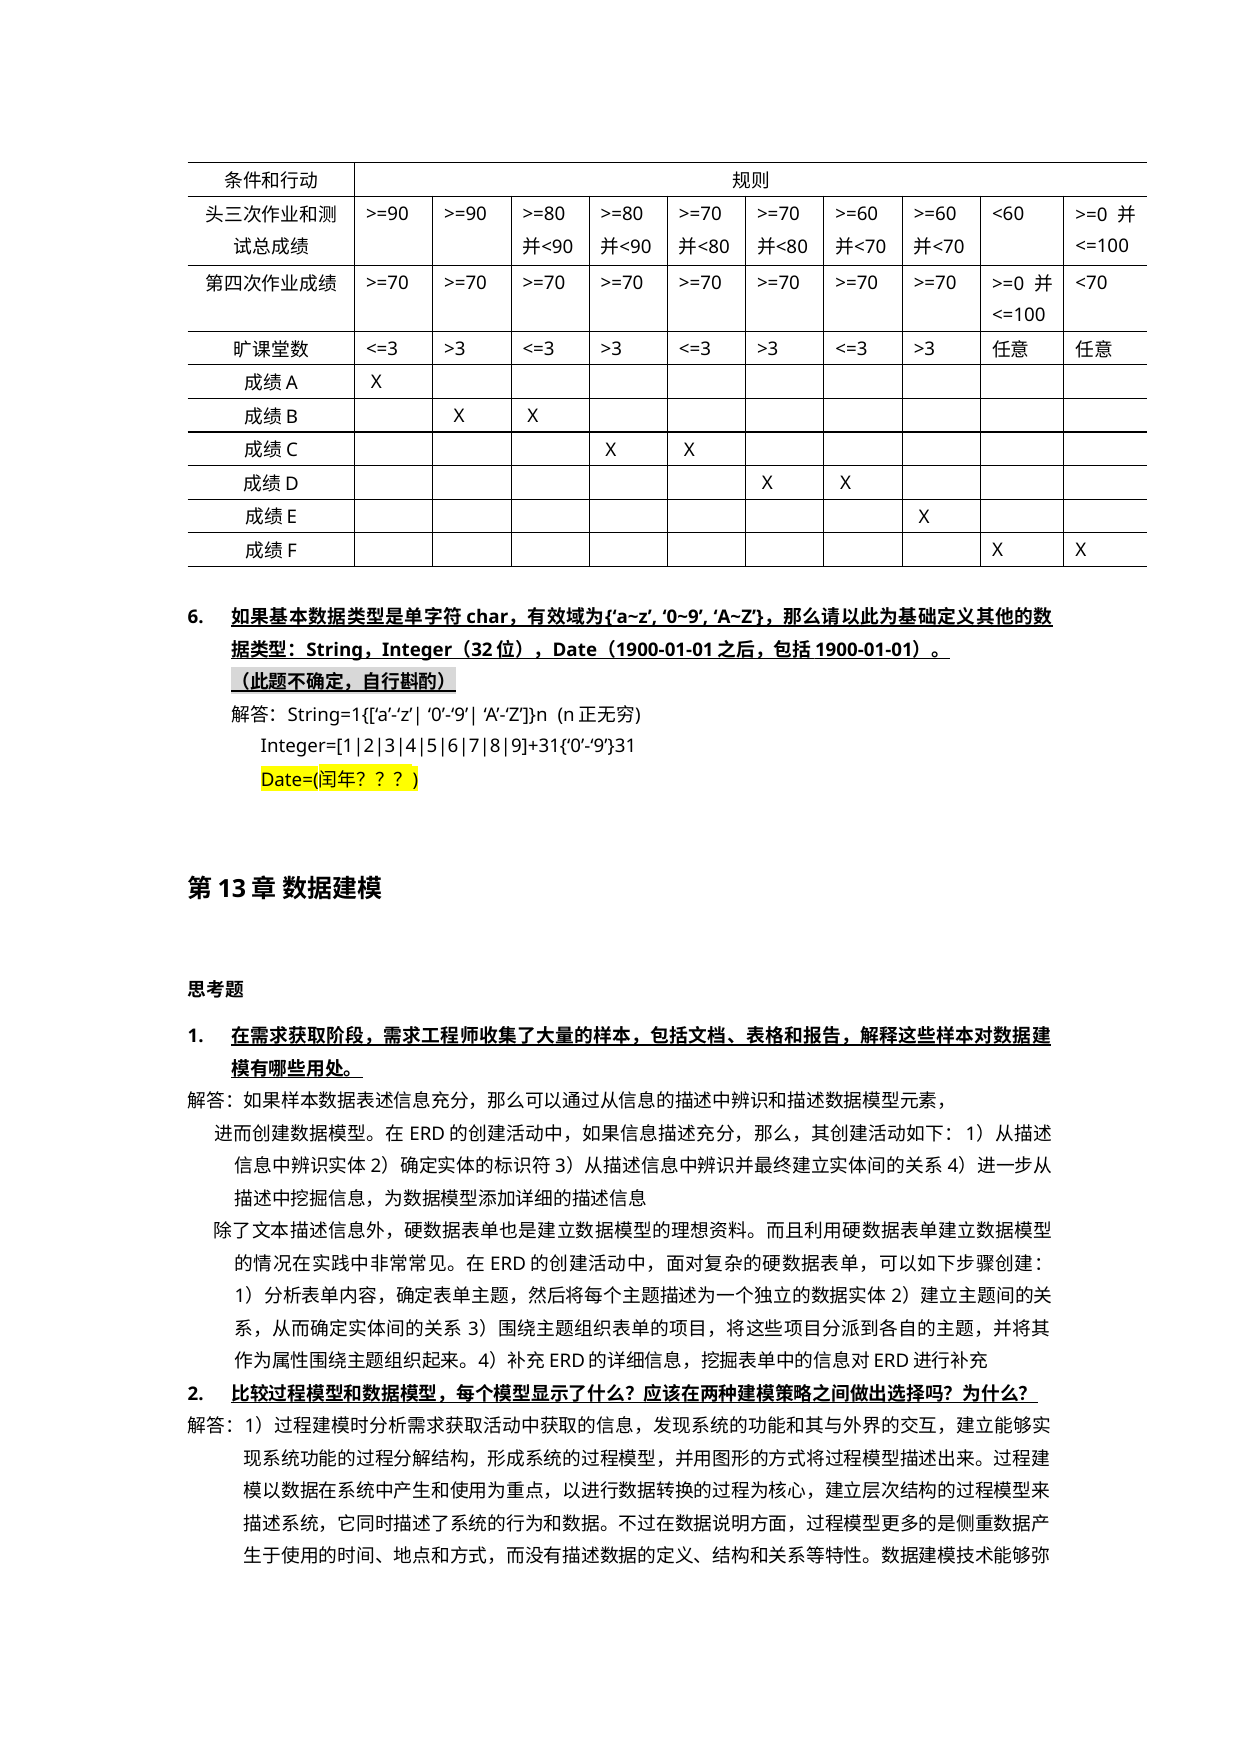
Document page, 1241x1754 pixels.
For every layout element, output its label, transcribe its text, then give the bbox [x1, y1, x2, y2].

table_cell X [668, 433, 745, 465]
table_cell [668, 533, 745, 566]
table_cell X [746, 466, 823, 498]
table_cell >=70 [668, 266, 745, 331]
table_cell >=90 [355, 197, 432, 265]
table_cell 任意 [981, 332, 1063, 364]
table_cell [824, 365, 902, 398]
table_header 条件和行动 [188, 163, 354, 196]
table_cell [668, 365, 745, 398]
table_cell >=80并<90 [512, 197, 589, 265]
table_cell [903, 365, 980, 398]
table_cell [668, 500, 745, 532]
table_cell >=70 [824, 266, 902, 331]
table_cell [746, 399, 823, 431]
table_cell 成绩C [188, 433, 354, 465]
table_cell [590, 500, 667, 532]
table_cell <=3 [512, 332, 589, 364]
table_cell [433, 533, 511, 566]
table_cell >=90 [433, 197, 511, 265]
list 在需求获取阶段，需求工程师收集了大量的样本，包括文档、表格和报告，解释这些样本对数据建模有哪些用处。 [187, 1018, 1053, 1083]
table_cell [903, 433, 980, 465]
table_cell >=70 [590, 266, 667, 331]
table_cell >=70并<80 [668, 197, 745, 265]
text Date=(闰年？？？) [231, 762, 1053, 794]
table_cell >3 [746, 332, 823, 364]
table_cell [433, 365, 511, 398]
text （此题不确定，自行斟酌） [231, 664, 1053, 697]
table_cell 任意 [1064, 332, 1147, 364]
table_cell [512, 365, 589, 398]
table_cell [746, 365, 823, 398]
table_cell [746, 500, 823, 532]
table_cell 成绩A [188, 365, 354, 398]
table_cell [1064, 500, 1147, 532]
table_cell 成绩B [188, 399, 354, 431]
table_cell >=70 [903, 266, 980, 331]
table_cell [590, 466, 667, 498]
table_cell X [590, 433, 667, 465]
table_cell [1064, 433, 1147, 465]
table_cell [903, 533, 980, 566]
table_cell [1064, 365, 1147, 398]
table_header 规则 [355, 163, 1147, 196]
table_cell [668, 399, 745, 431]
table_cell X [981, 533, 1063, 566]
table_cell 旷课堂数 [188, 332, 354, 364]
table_cell [355, 500, 432, 532]
table_cell >=70 [746, 266, 823, 331]
table_cell <60 [981, 197, 1063, 265]
table_cell >3 [433, 332, 511, 364]
table_cell [1064, 399, 1147, 431]
table_cell <=3 [355, 332, 432, 364]
table_cell >=0并<=100 [1064, 197, 1147, 265]
table_cell [512, 466, 589, 498]
list 比较过程模型和数据模型，每个模型显示了什么？应该在两种建模策略之间做出选择吗？为什么？ [187, 1376, 1053, 1408]
table_cell 成绩E [188, 500, 354, 532]
table_cell [512, 533, 589, 566]
table_cell [824, 433, 902, 465]
table_cell [981, 399, 1063, 431]
table_cell [746, 433, 823, 465]
table_cell >=70 [433, 266, 511, 331]
table_cell X [1064, 533, 1147, 566]
text Integer=[1|2|3|4|5|6|7|8|9]+31{‘0’-‘9’}31 [231, 729, 1053, 762]
table_cell X [433, 399, 511, 431]
table_cell [512, 500, 589, 532]
table_cell <70 [1064, 266, 1147, 331]
table_cell 头三次作业和测试总成绩 [188, 197, 354, 265]
table_cell [824, 533, 902, 566]
table_cell [903, 466, 980, 498]
table_cell >=0并<=100 [981, 266, 1063, 331]
table_cell [590, 533, 667, 566]
text 思考题 [187, 972, 1053, 1005]
table_cell >=70 [512, 266, 589, 331]
table_cell X [512, 399, 589, 431]
table_cell [824, 500, 902, 532]
table_cell >=70 [355, 266, 432, 331]
table_cell [355, 466, 432, 498]
table_cell 成绩D [188, 466, 354, 498]
table_cell [433, 433, 511, 465]
list 如果基本数据类型是单字符char，有效域为{‘a~z’, ‘0~9’, ‘A~Z’}，那么请以此为基础定义其他的数据类型：String，Integer（32位），Date（之后，包括1900-01-01）。 [187, 599, 1053, 664]
table_cell [746, 533, 823, 566]
table_cell 成绩F [188, 533, 354, 566]
text 进而创建数据模型。在ERD的创建活动中，如果信息描述充分，那么，其创建活动如下：1）从描述信息中辨识实体2）确定实体的标识符3）从描述信息中辨识并最终建立实体间的关系4）进一步从描述中挖掘信息，为数据模型添加详细的描述信息 [187, 1116, 1053, 1213]
table_cell [981, 500, 1063, 532]
table_cell [355, 433, 432, 465]
table_cell >3 [590, 332, 667, 364]
table_cell 第四次作业成绩 [188, 266, 354, 331]
table_cell X [355, 365, 432, 398]
table_cell [903, 399, 980, 431]
table_cell <=3 [824, 332, 902, 364]
table_cell [981, 433, 1063, 465]
text 解答：String=1{[‘a’-‘z’| ‘0’-‘9’| ‘A’-‘Z’]}n (n正无穷) [231, 697, 1053, 729]
table_cell [433, 500, 511, 532]
table_cell <=3 [668, 332, 745, 364]
table_cell >=80并<90 [590, 197, 667, 265]
table_cell [590, 399, 667, 431]
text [187, 1408, 1053, 1571]
text 解答：如果样本数据表述信息充分，那么可以通过从信息的描述中辨识和描述数据模型元素， [187, 1083, 1053, 1116]
table_cell >=70并<80 [746, 197, 823, 265]
table_cell X [903, 500, 980, 532]
table_cell [824, 399, 902, 431]
table_cell [981, 365, 1063, 398]
table_cell [668, 466, 745, 498]
text 除了文本描述信息外，硬数据表单也是建立数据模型的理想资料。而且利用硬数据表单建立数据模型的情况在实践中非常常见。在ERD的创建活动中，面对复杂的硬数据表单，可以如下步骤创建：1）分析表单内容，确定表单主题，然后将每个主题描述为一个独立的数据实体2）建立主题间的关系，从而确定实体间的关系3）围绕主题组织表单的项目，将这些项目分派到各自的主题，并将其作为属性围绕主题组织起来。4）补充ERD的详细信息，挖掘表单中的信息对ERD进行补充 [187, 1213, 1053, 1376]
table_cell >3 [903, 332, 980, 364]
table_cell >=60并<70 [824, 197, 902, 265]
table_cell X [824, 466, 902, 498]
table_cell [355, 533, 432, 566]
table_cell [512, 433, 589, 465]
table_cell [981, 466, 1063, 498]
table_cell >=60并<70 [903, 197, 980, 265]
table_cell [355, 399, 432, 431]
subtitle 第13章 数据建模 [187, 854, 1053, 919]
table_cell [433, 466, 511, 498]
table_cell [590, 365, 667, 398]
table_cell [1064, 466, 1147, 498]
